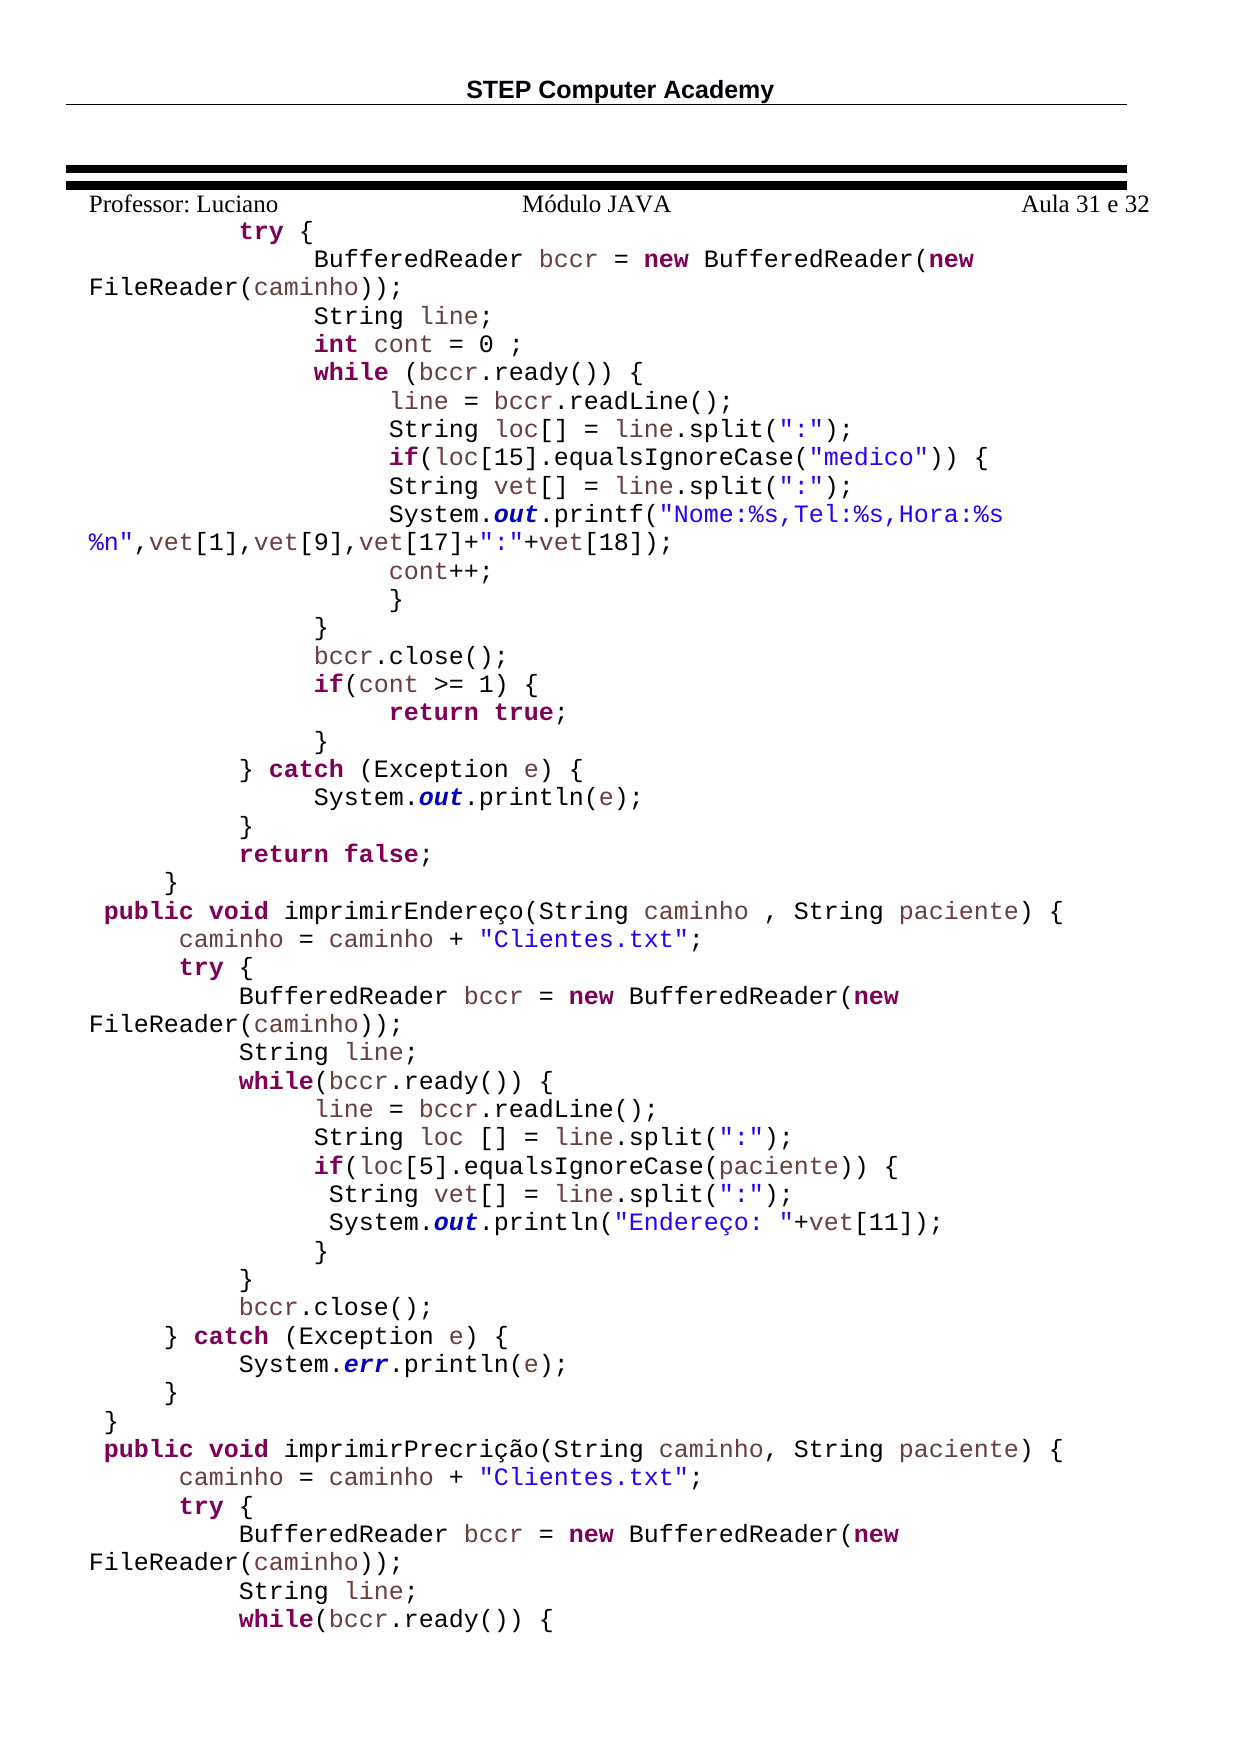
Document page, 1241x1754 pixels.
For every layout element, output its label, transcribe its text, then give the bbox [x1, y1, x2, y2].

text while(bccr.ready()) { [89, 1068, 1152, 1097]
text System.err.println(e); [89, 1352, 1152, 1380]
text bccr.close(); [89, 643, 1152, 672]
text BufferedReader bccr = new BufferedReader(new FileReader(caminho)); [89, 1522, 1152, 1578]
text } [89, 1380, 1152, 1408]
text try { [89, 218, 1152, 247]
text try { [89, 955, 1152, 983]
text cont++; [89, 558, 1152, 587]
text } [89, 870, 1152, 898]
text if(loc[15].equalsIgnoreCase("medico")) { [89, 445, 1152, 473]
text while(bccr.ready()) { [89, 1607, 1152, 1635]
text String line; [89, 303, 1152, 332]
text String loc [] = line.split(":"); [89, 1125, 1152, 1153]
text line = bccr.readLine(); [89, 1097, 1152, 1125]
text return true; [89, 700, 1152, 728]
text String vet[] = line.split(":"); [89, 473, 1152, 502]
text } [89, 1408, 1152, 1437]
text } [89, 587, 1152, 615]
text if(cont >= 1) { [89, 672, 1152, 700]
text System.out.println("Endereço: "+vet[11]); [89, 1210, 1152, 1238]
text System.out.printf("Nome:%s,Tel:%s,Hora:%s %n",vet[1],vet[9],vet[17]+":"+vet[18]); [89, 502, 1152, 558]
text bccr.close(); [89, 1295, 1152, 1323]
text public void imprimirEndereço(String caminho , String paciente) { [89, 898, 1152, 927]
text } [89, 615, 1152, 643]
text while (bccr.ready()) { [89, 360, 1152, 388]
text } [89, 728, 1152, 757]
text } [89, 813, 1152, 842]
text } [89, 1267, 1152, 1295]
text String line; [89, 1578, 1152, 1607]
text caminho = caminho + "Clientes.txt"; [89, 1465, 1152, 1493]
text } catch (Exception e) { [89, 757, 1152, 785]
text public void imprimirPrecrição(String caminho, String paciente) { [89, 1437, 1152, 1465]
text BufferedReader bccr = new BufferedReader(new FileReader(caminho)); [89, 247, 1152, 303]
text if(loc[5].equalsIgnoreCase(paciente)) { [89, 1153, 1152, 1182]
text } catch (Exception e) { [89, 1323, 1152, 1352]
text String vet[] = line.split(":"); [89, 1182, 1152, 1210]
text return false; [89, 842, 1152, 870]
text caminho = caminho + "Clientes.txt"; [89, 927, 1152, 955]
text String loc[] = line.split(":"); [89, 417, 1152, 445]
text line = bccr.readLine(); [89, 388, 1152, 417]
text } [89, 1238, 1152, 1267]
text String line; [89, 1040, 1152, 1068]
text try { [89, 1493, 1152, 1522]
text System.out.println(e); [89, 785, 1152, 813]
text int cont = 0 ; [89, 332, 1152, 360]
text BufferedReader bccr = new BufferedReader(new FileReader(caminho)); [89, 983, 1152, 1040]
